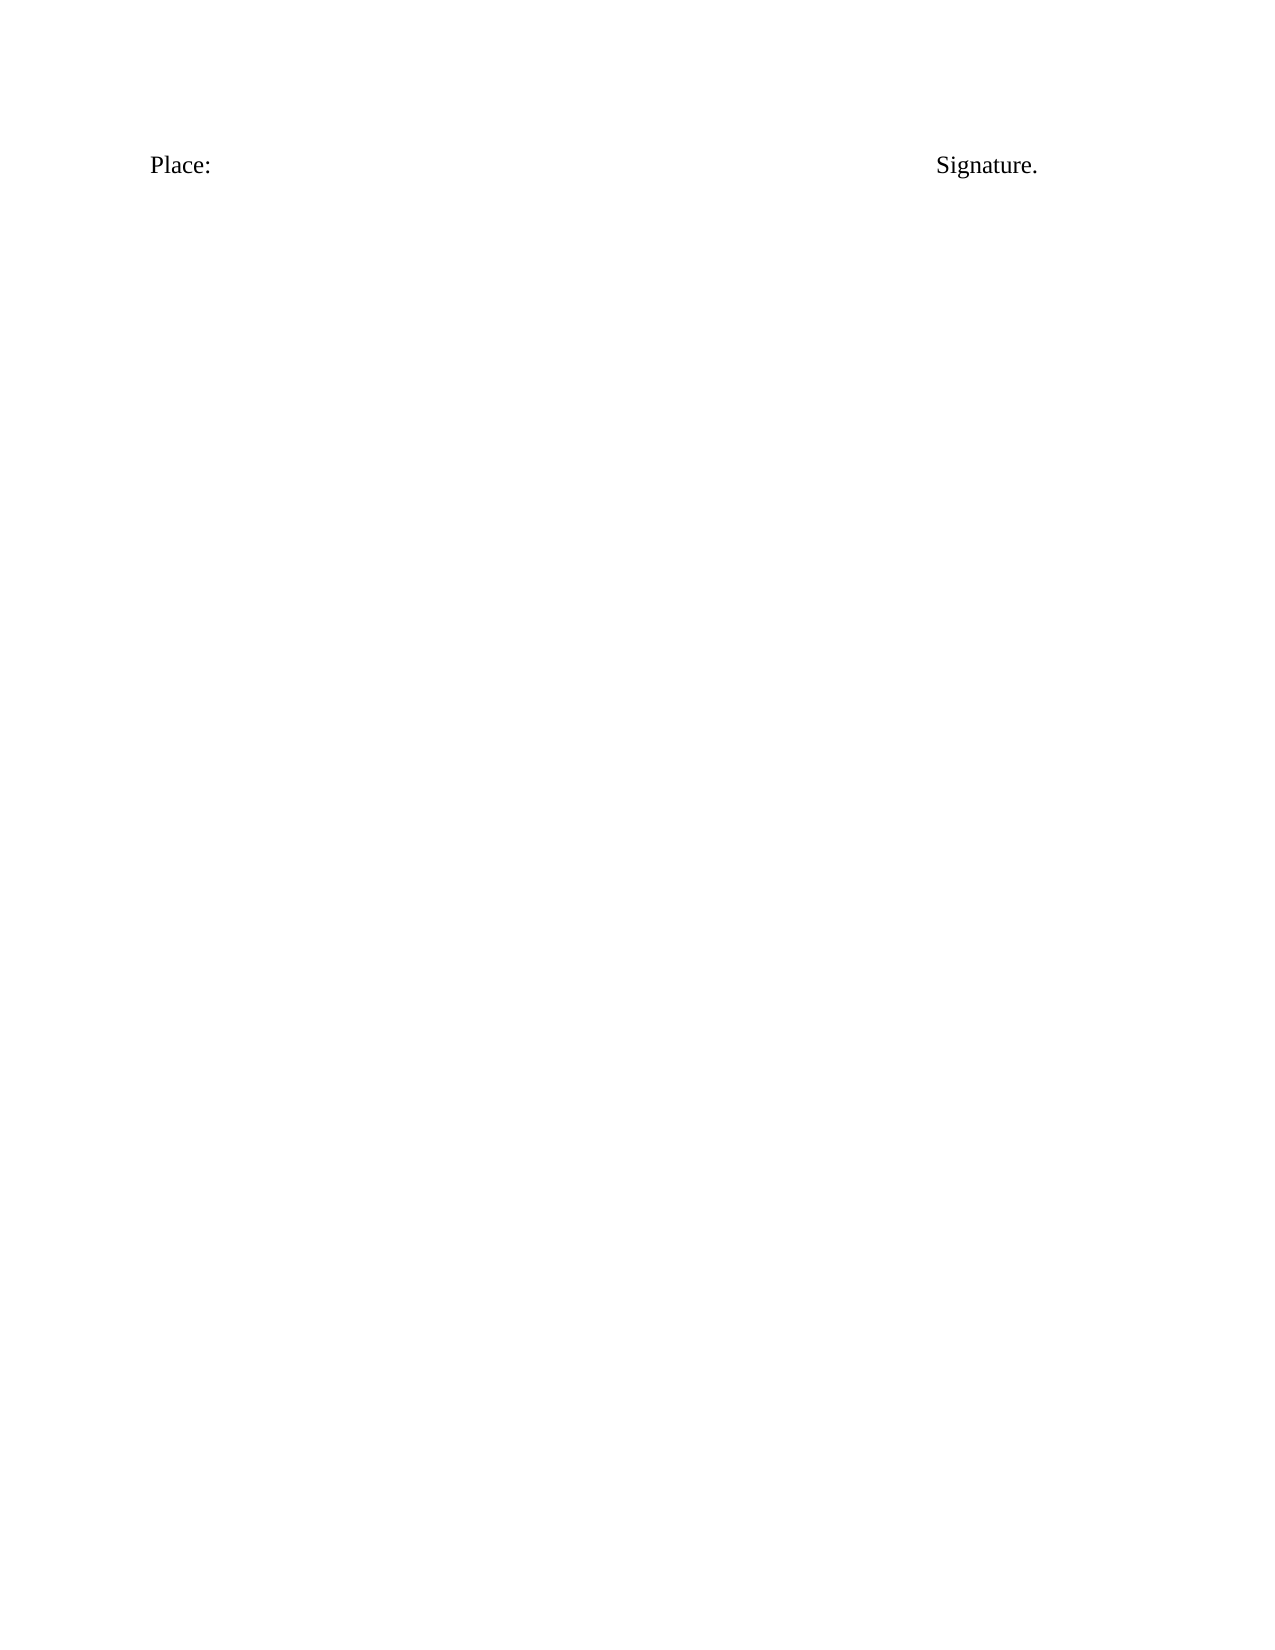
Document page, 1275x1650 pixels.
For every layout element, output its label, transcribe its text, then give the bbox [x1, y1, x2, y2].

text Place: Signature. [150, 150, 1125, 179]
